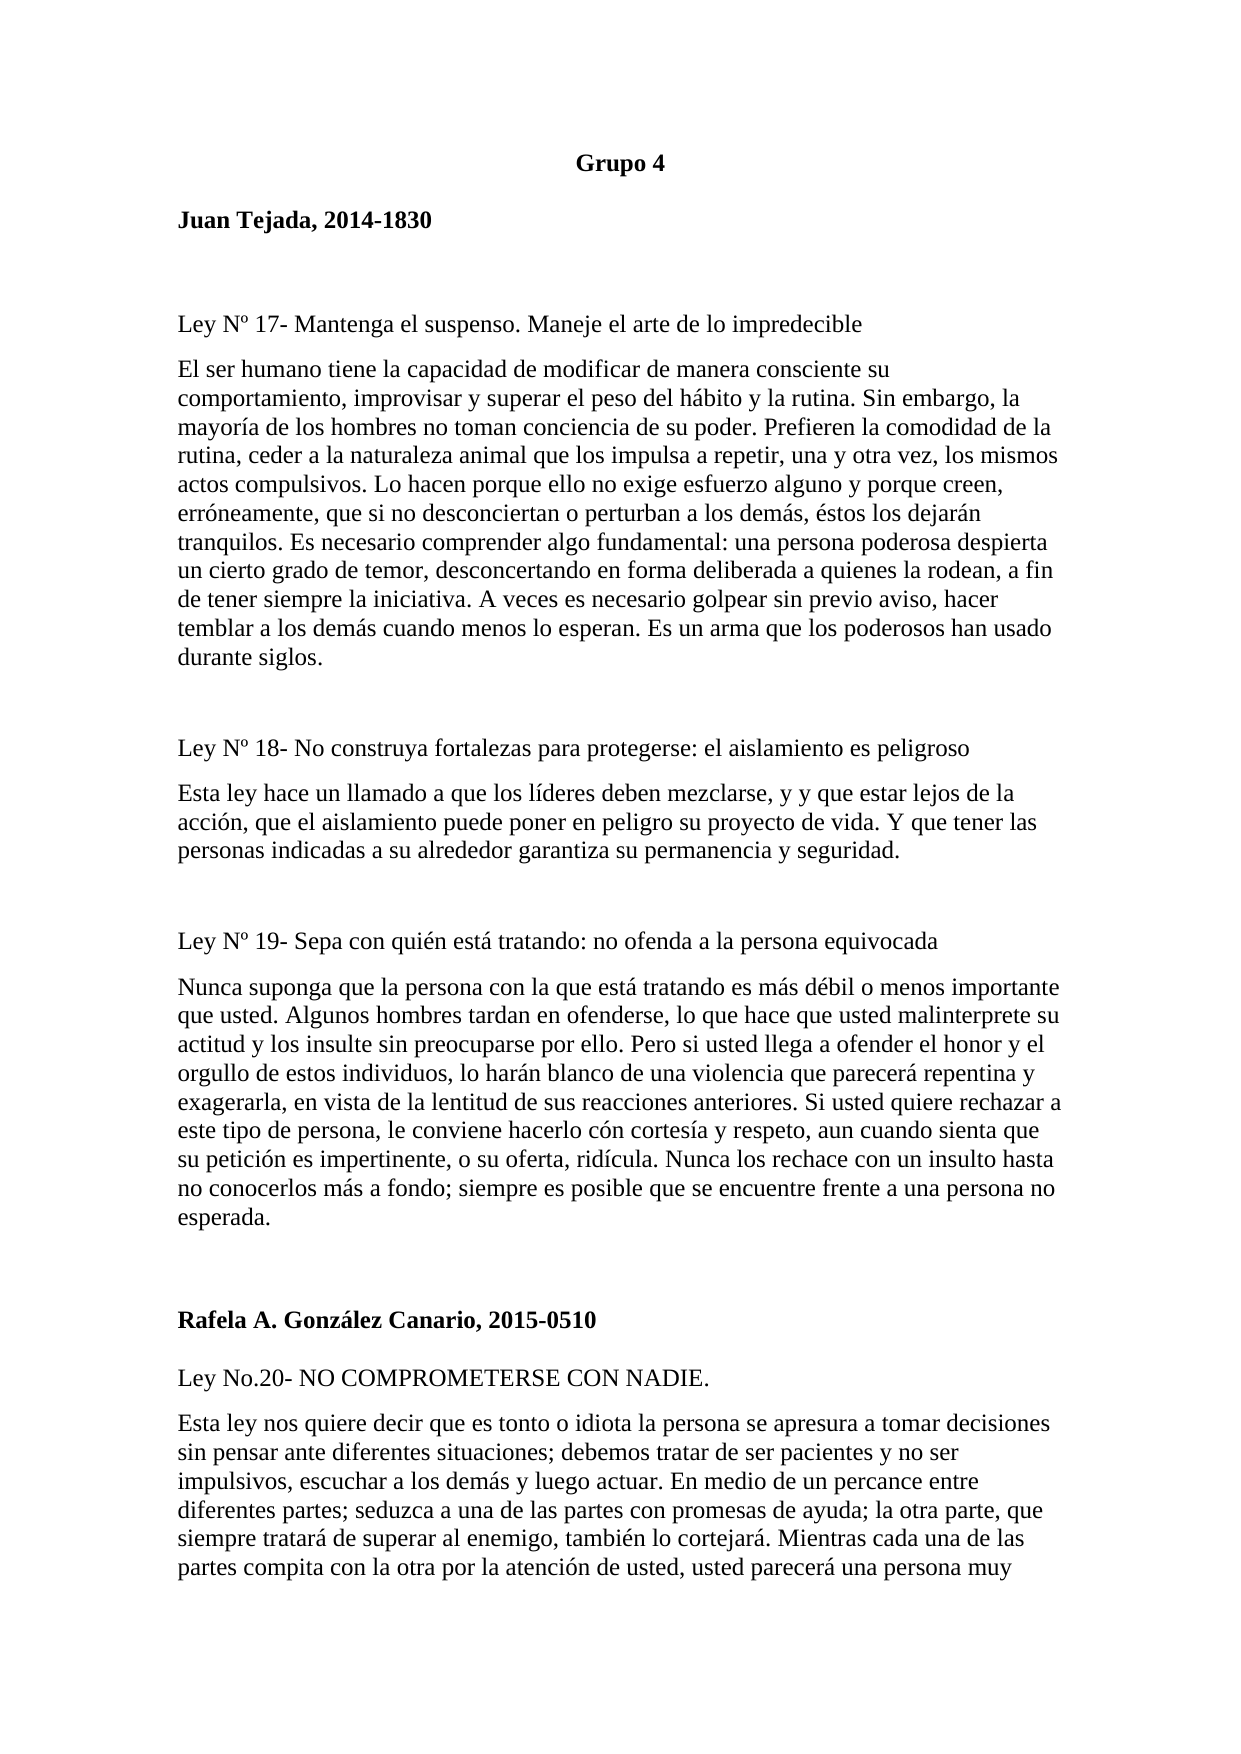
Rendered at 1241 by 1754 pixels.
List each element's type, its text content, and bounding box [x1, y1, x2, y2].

text Ley Nº 17- Mantenga el suspenso. Maneje el arte de lo impredecible [177, 309, 1063, 338]
text Ley Nº 19- Sepa con quién está tratando: no ofenda a la persona equivocada [177, 926, 1063, 955]
text Ley No.20- NO COMPROMETERSE CON NADIE. [177, 1363, 1063, 1392]
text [177, 1408, 1063, 1581]
text El ser humano tiene la capacidad de modificar de manera consciente su comportamiento, improvisar y superar el peso del hábito y la rutina. Sin embargo, la mayoría de los hombres no toman conciencia de su poder. Prefieren la comodidad de la rutina, ceder a la naturaleza animal que los impulsa a repetir, una y otra vez, los mismos actos compulsivos. Lo hacen porque ello no exige esfuerzo alguno y porque creen, erróneamente, que si no desconciertan o perturban a los demás, éstos los dejarán tranquilos. Es necesario comprender algo fundamental: una persona poderosa despierta un cierto grado de temor, desconcertando en forma deliberada a quienes la rodean, a fin de tener siempre la iniciativa. A veces es necesario golpear sin previo aviso, hacer temblar a los demás cuando menos lo esperan. Es un arma que los poderosos han usado durante siglos. [177, 354, 1063, 671]
text Esta ley hace un llamado a que los líderes deben mezclarse, y y que estar lejos de la acción, que el aislamiento puede poner en peligro su proyecto de vida. Y que tener las personas indicadas a su alrededor garantiza su permanencia y seguridad. [177, 778, 1063, 864]
text Rafela A. González Canario, 2015-0510 [177, 1305, 1063, 1334]
text Grupo 4 [177, 148, 1063, 176]
text Ley Nº 18- No construya fortalezas para protegerse: el aislamiento es peligroso [177, 733, 1063, 761]
text Nunca suponga que la persona con la que está tratando es más débil o menos importante que usted. Algunos hombres tardan en ofenderse, lo que hace que usted malinterprete su actitud y los insulte sin preocuparse por ello. Pero si usted llega a ofender el honor y el orgullo de estos individuos, lo harán blanco de una violencia que parecerá repentina y exagerarla, en vista de la lentitud de sus reacciones anteriores. Si usted quiere rechazar a este tipo de persona, le conviene hacerlo cón cortesía y respeto, aun cuando sienta que su petición es impertinente, o su oferta, ridícula. Nunca los rechace con un insulto hasta no conocerlos más a fondo; siempre es posible que se encuentre frente a una persona no esperada. [177, 972, 1063, 1231]
text Juan Tejada, 2014-1830 [177, 206, 1063, 234]
